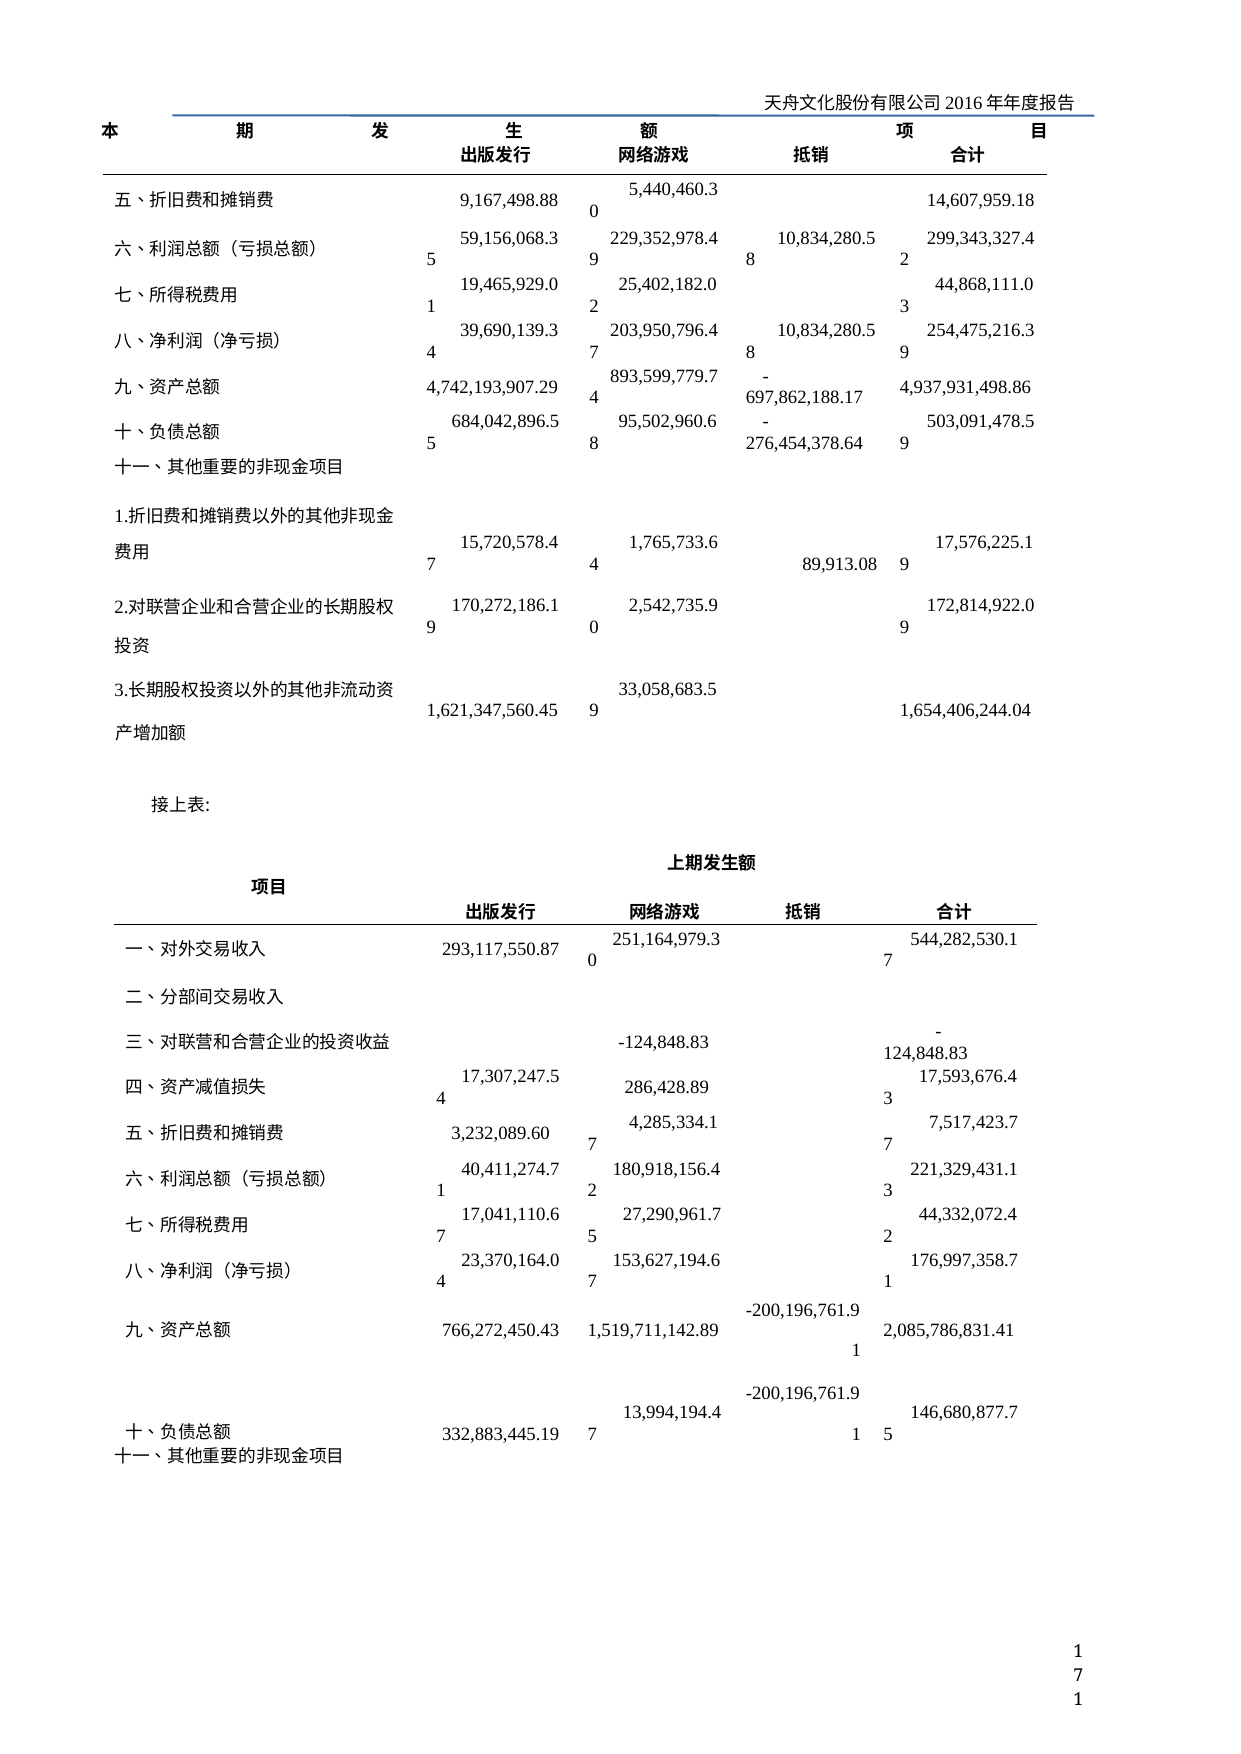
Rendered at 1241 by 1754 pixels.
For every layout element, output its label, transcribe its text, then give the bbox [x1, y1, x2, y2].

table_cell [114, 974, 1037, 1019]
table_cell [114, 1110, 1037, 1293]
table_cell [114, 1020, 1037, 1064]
text 产增加额 [116, 721, 1048, 745]
text 接上表: [102, 793, 1048, 817]
text 上期发生额 [668, 850, 1048, 874]
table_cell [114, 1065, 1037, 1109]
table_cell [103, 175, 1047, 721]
text 十一、其他重要的非现金项目 [114, 1444, 1048, 1468]
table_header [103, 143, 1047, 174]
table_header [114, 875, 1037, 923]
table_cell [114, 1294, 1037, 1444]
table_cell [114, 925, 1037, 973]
text 本期发生额 项目 [102, 119, 1048, 143]
